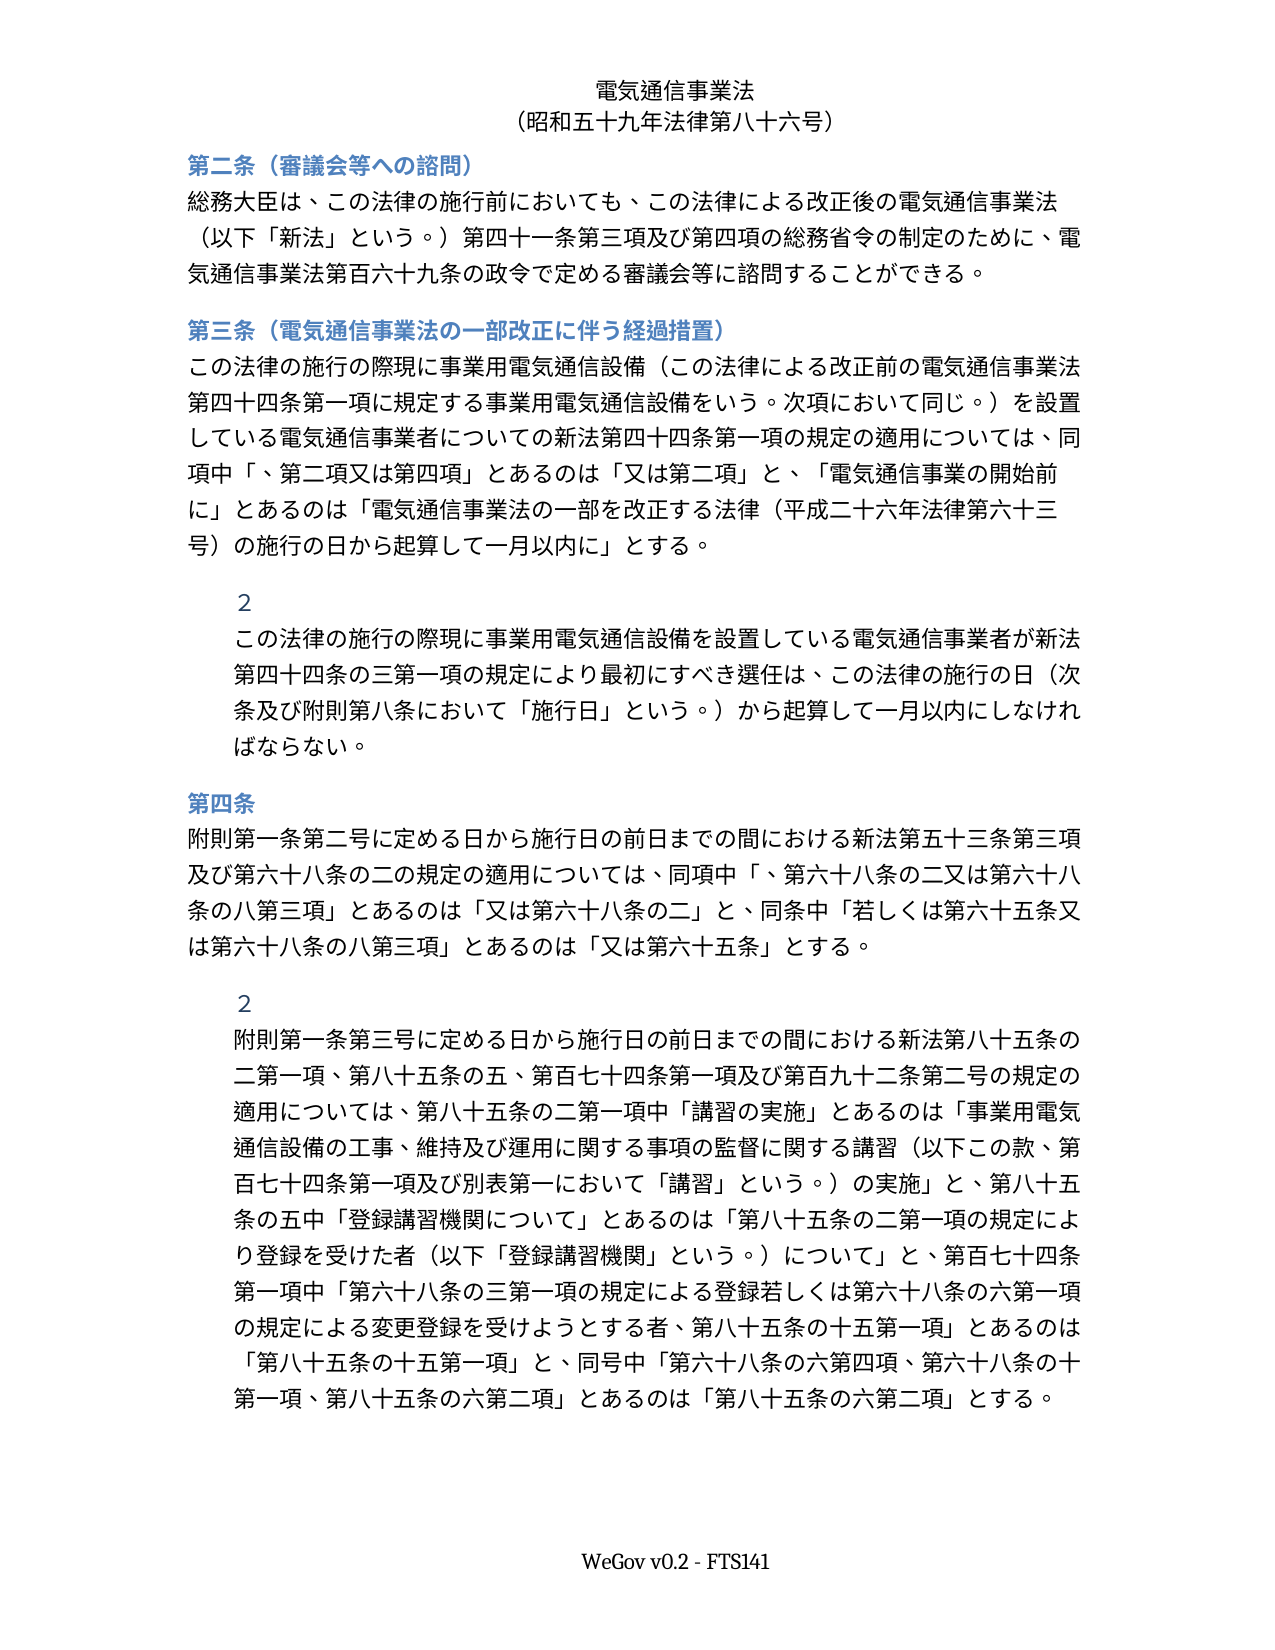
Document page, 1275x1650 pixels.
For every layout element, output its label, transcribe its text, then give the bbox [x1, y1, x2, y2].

subtitle 第三条（電気通信事業法の一部改正に伴う経過措置） [187, 314, 1087, 346]
text 総務大臣は、この法律の施行前においても、この法律による改正後の電気通信事業法（以下「新法」という。）第四十一条第三項及び第四項の総務省令の制定のために、電気通信事業法第百六十九条の政令で定める審議会等に諮問することができる。 [187, 186, 1087, 289]
text この法律の施行の際現に事業用電気通信設備（この法律による改正前の電気通信事業法第四十四条第一項に規定する事業用電気通信設備をいう。次項において同じ。）を設置している電気通信事業者についての新法第四十四条第一項の規定の適用については、同項中「、第二項又は第四項」とあるのは「又は第二項」と、「電気通信事業の開始前に」とあるのは「電気通信事業法の一部を改正する法律（平成二十六年法律第六十三号）の施行の日から起算して一月以内に」とする。 [187, 351, 1087, 561]
subtitle 第四条 [187, 787, 1087, 819]
text この法律の施行の際現に事業用電気通信設備を設置している電気通信事業者が新法第四十四条の三第一項の規定により最初にすべき選任は、この法律の施行の日（次条及び附則第八条において「施行日」という。）から起算して一月以内にしなければならない。 [233, 623, 1087, 762]
subtitle ２ [233, 988, 1087, 1019]
subtitle 第二条（審議会等への諮問） [187, 150, 1087, 181]
text 附則第一条第二号に定める日から施行日の前日までの間における新法第五十三条第三項及び第六十八条の二の規定の適用については、同項中「、第六十八条の二又は第六十八条の八第三項」とあるのは「又は第六十八条の二」と、同条中「若しくは第六十五条又は第六十八条の八第三項」とあるのは「又は第六十五条」とする。 [187, 823, 1087, 962]
subtitle ２ [233, 587, 1087, 618]
text 附則第一条第三号に定める日から施行日の前日までの間における新法第八十五条の二第一項、第八十五条の五、第百七十四条第一項及び第百九十二条第二号の規定の適用については、第八十五条の二第一項中「講習の実施」とあるのは「事業用電気通信設備の工事、維持及び運用に関する事項の監督に関する講習（以下この款、第百七十四条第一項及び別表第一において「講習」という。）の実施」と、第八十五条の五中「登録講習機関について」とあるのは「第八十五条の二第一項の規定により登録を受けた者（以下「登録講習機関」という。）について」と、第百七十四条第一項中「第六十八条の三第一項の規定による登録若しくは第六十八条の六第一項の規定による変更登録を受けようとする者、第八十五条の十五第一項」とあるのは「第八十五条の十五第一項」と、同号中「第六十八条の六第四項、第六十八条の十第一項、第八十五条の六第二項」とあるのは「第八十五条の六第二項」とする。 [233, 1024, 1087, 1414]
